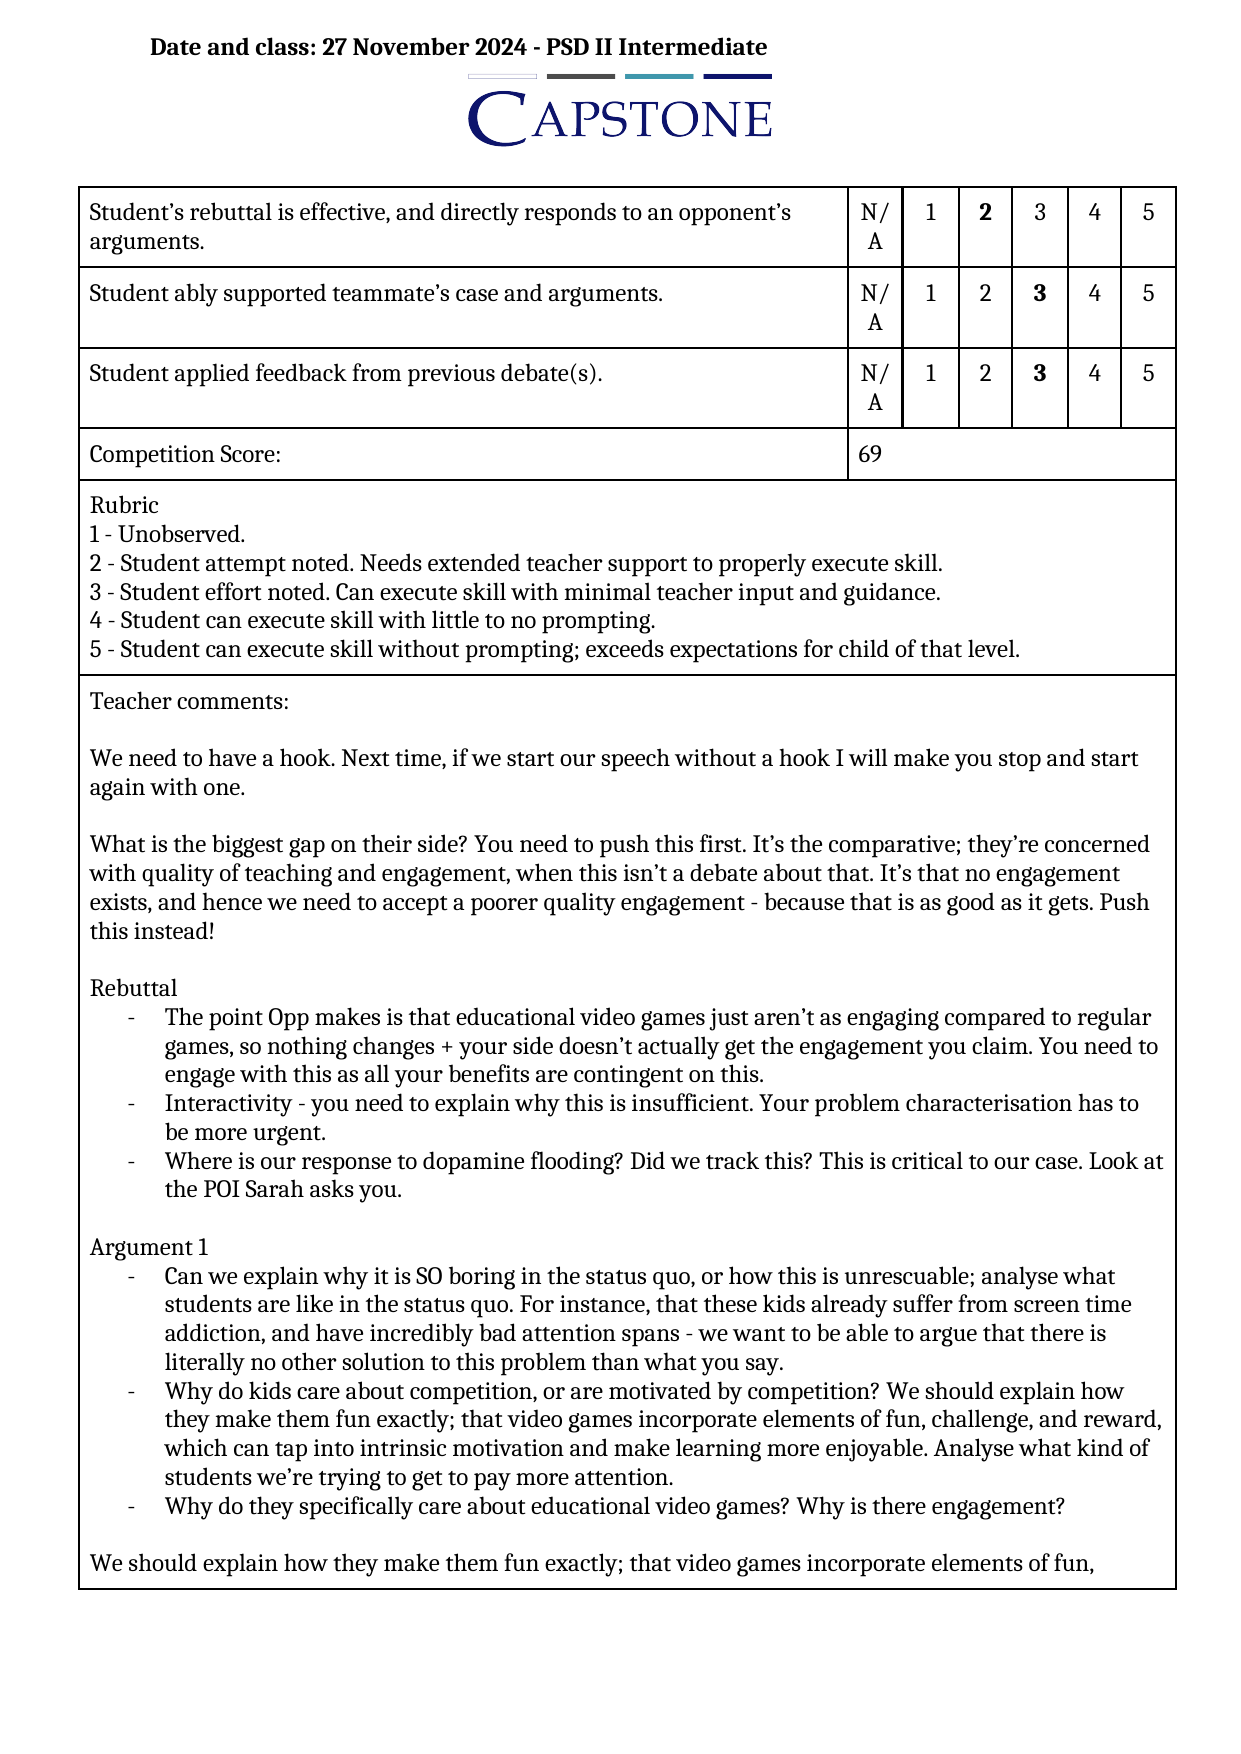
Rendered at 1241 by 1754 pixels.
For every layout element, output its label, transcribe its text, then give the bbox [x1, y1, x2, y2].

table_cell Student ably supported teammate’s case and arguments. [80, 268, 847, 347]
table_cell N/A [849, 188, 901, 266]
table_cell 5 [1122, 268, 1175, 347]
table_cell Rubric 1 - Unobserved. 2 - Student attempt noted. Needs extended teacher support to properly execute skill. 3 - Student effort noted. Can execute skill with minimal teacher input and guidance. 4 - Student can execute skill with little to no prompting. 5 - Student can execute skill without prompting; exceeds expectations for child of that level. [80, 481, 1175, 674]
table_cell 5 [1122, 349, 1175, 427]
table_cell 3 [1013, 349, 1067, 427]
picture [460, 66, 781, 153]
table_cell N/A [849, 268, 901, 347]
table_cell 5 [1122, 188, 1175, 266]
table_cell 1 [904, 268, 958, 347]
table_cell Student’s rebuttal is effective, and directly responds to an opponent’s arguments. [80, 188, 847, 266]
table_cell 2 [960, 268, 1011, 347]
table_cell 4 [1069, 268, 1120, 347]
table_cell 2 [960, 349, 1011, 427]
table_cell Competition Score: [80, 429, 847, 479]
table_cell 4 [1069, 188, 1120, 266]
table_cell 69 [849, 429, 1175, 479]
table_cell Student applied feedback from previous debate(s). [80, 349, 847, 427]
table_cell 2 [960, 188, 1011, 266]
table_cell N/A [849, 349, 901, 427]
table_cell 4 [1069, 349, 1120, 427]
table_cell 3 [1013, 268, 1067, 347]
table_cell 1 [904, 188, 958, 266]
table_cell 3 [1013, 188, 1067, 266]
table_cell 1 [904, 349, 958, 427]
